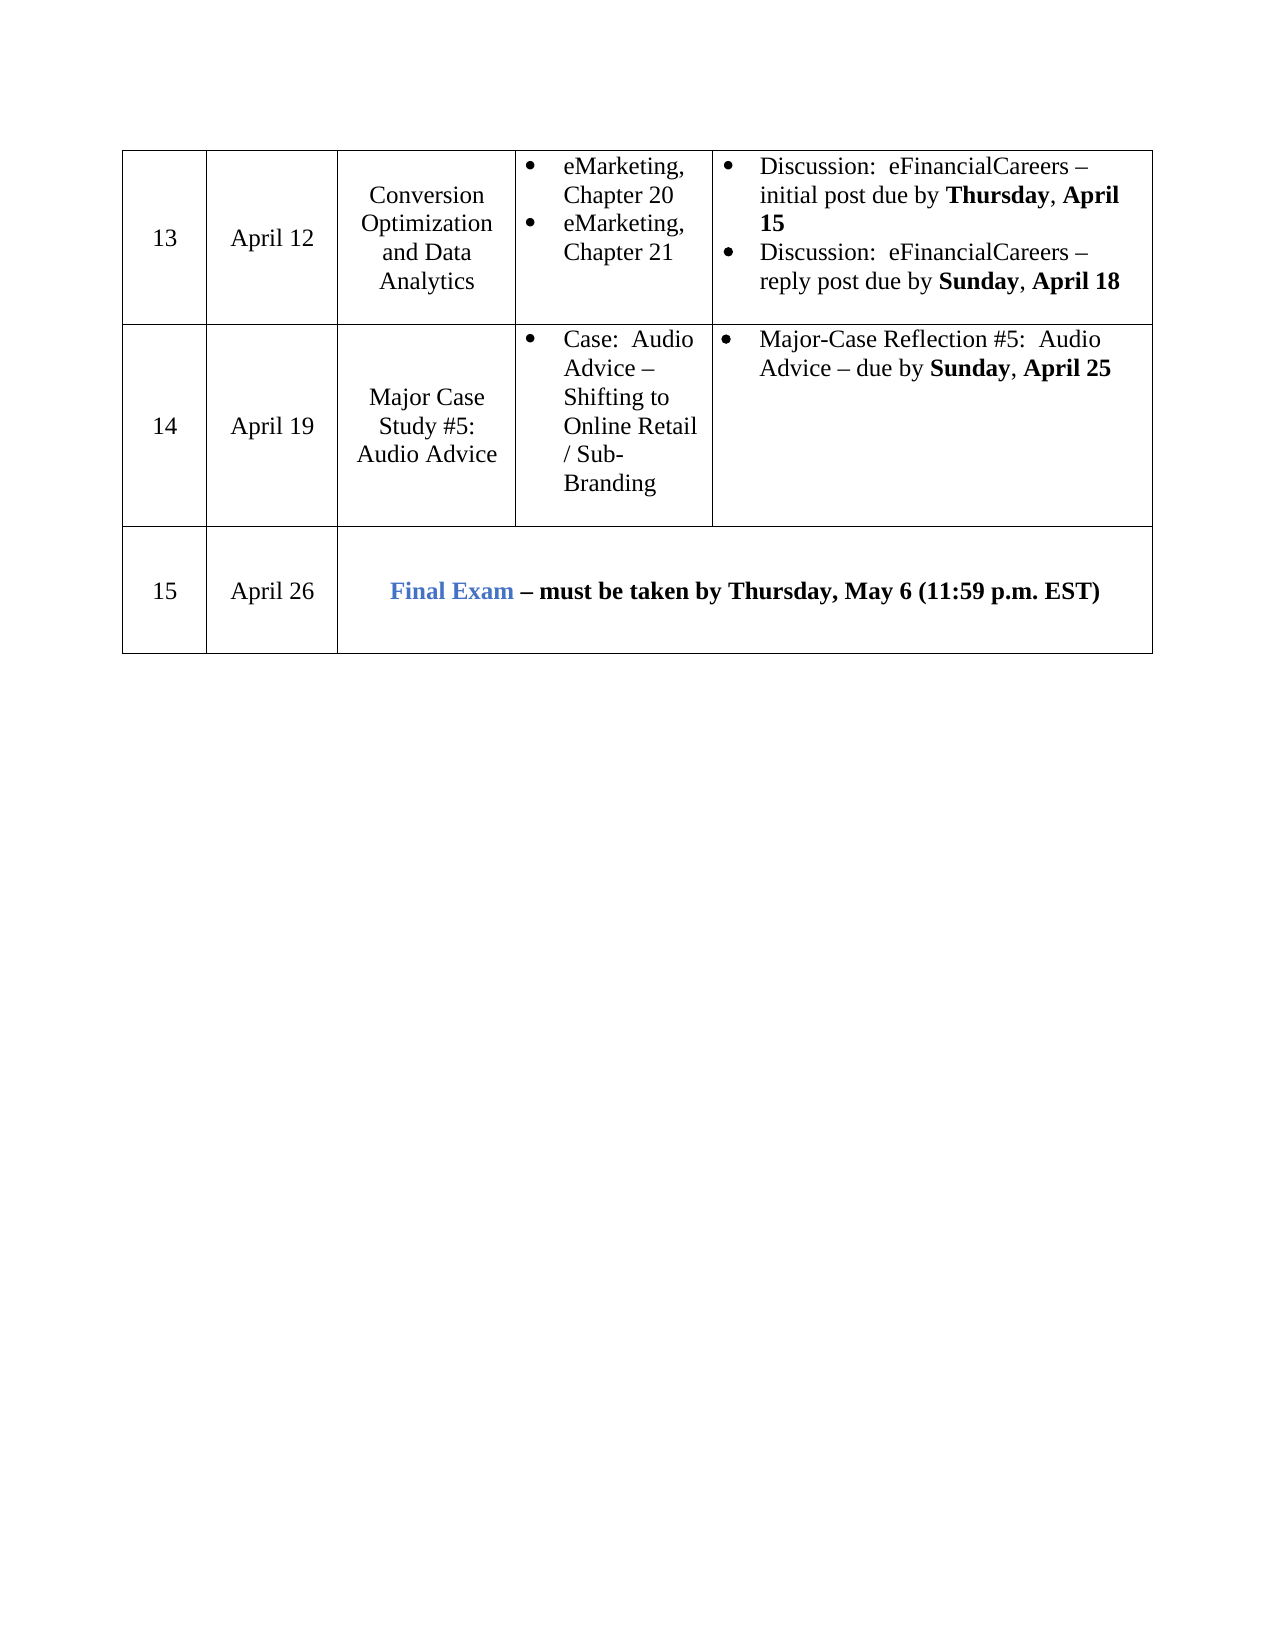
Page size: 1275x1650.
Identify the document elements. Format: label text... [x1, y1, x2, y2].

table_cell Conversion Optimization and Data Analytics [338, 151, 515, 323]
table_cell eMarketing, Chapter 20 eMarketing, Chapter 21 [516, 151, 712, 323]
table_cell 13 [123, 151, 206, 323]
table_cell Final Exam – must be taken by Thursday, May 6 (11:59 p.m. EST) [338, 527, 1152, 653]
table_cell 14 [123, 325, 206, 526]
table_cell April 19 [207, 325, 337, 526]
table_cell April 12 [207, 151, 337, 323]
table_cell Major-Case Reflection #5: Audio Advice – due by Sunday, April 25 [713, 325, 1152, 526]
table_cell Case: Audio Advice – Shifting to Online Retail / Sub-Branding [516, 325, 712, 526]
table_cell April 26 [207, 527, 337, 653]
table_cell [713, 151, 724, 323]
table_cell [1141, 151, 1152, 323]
table_cell 15 [123, 527, 206, 653]
table_cell Major Case Study #5: Audio Advice [338, 325, 515, 526]
